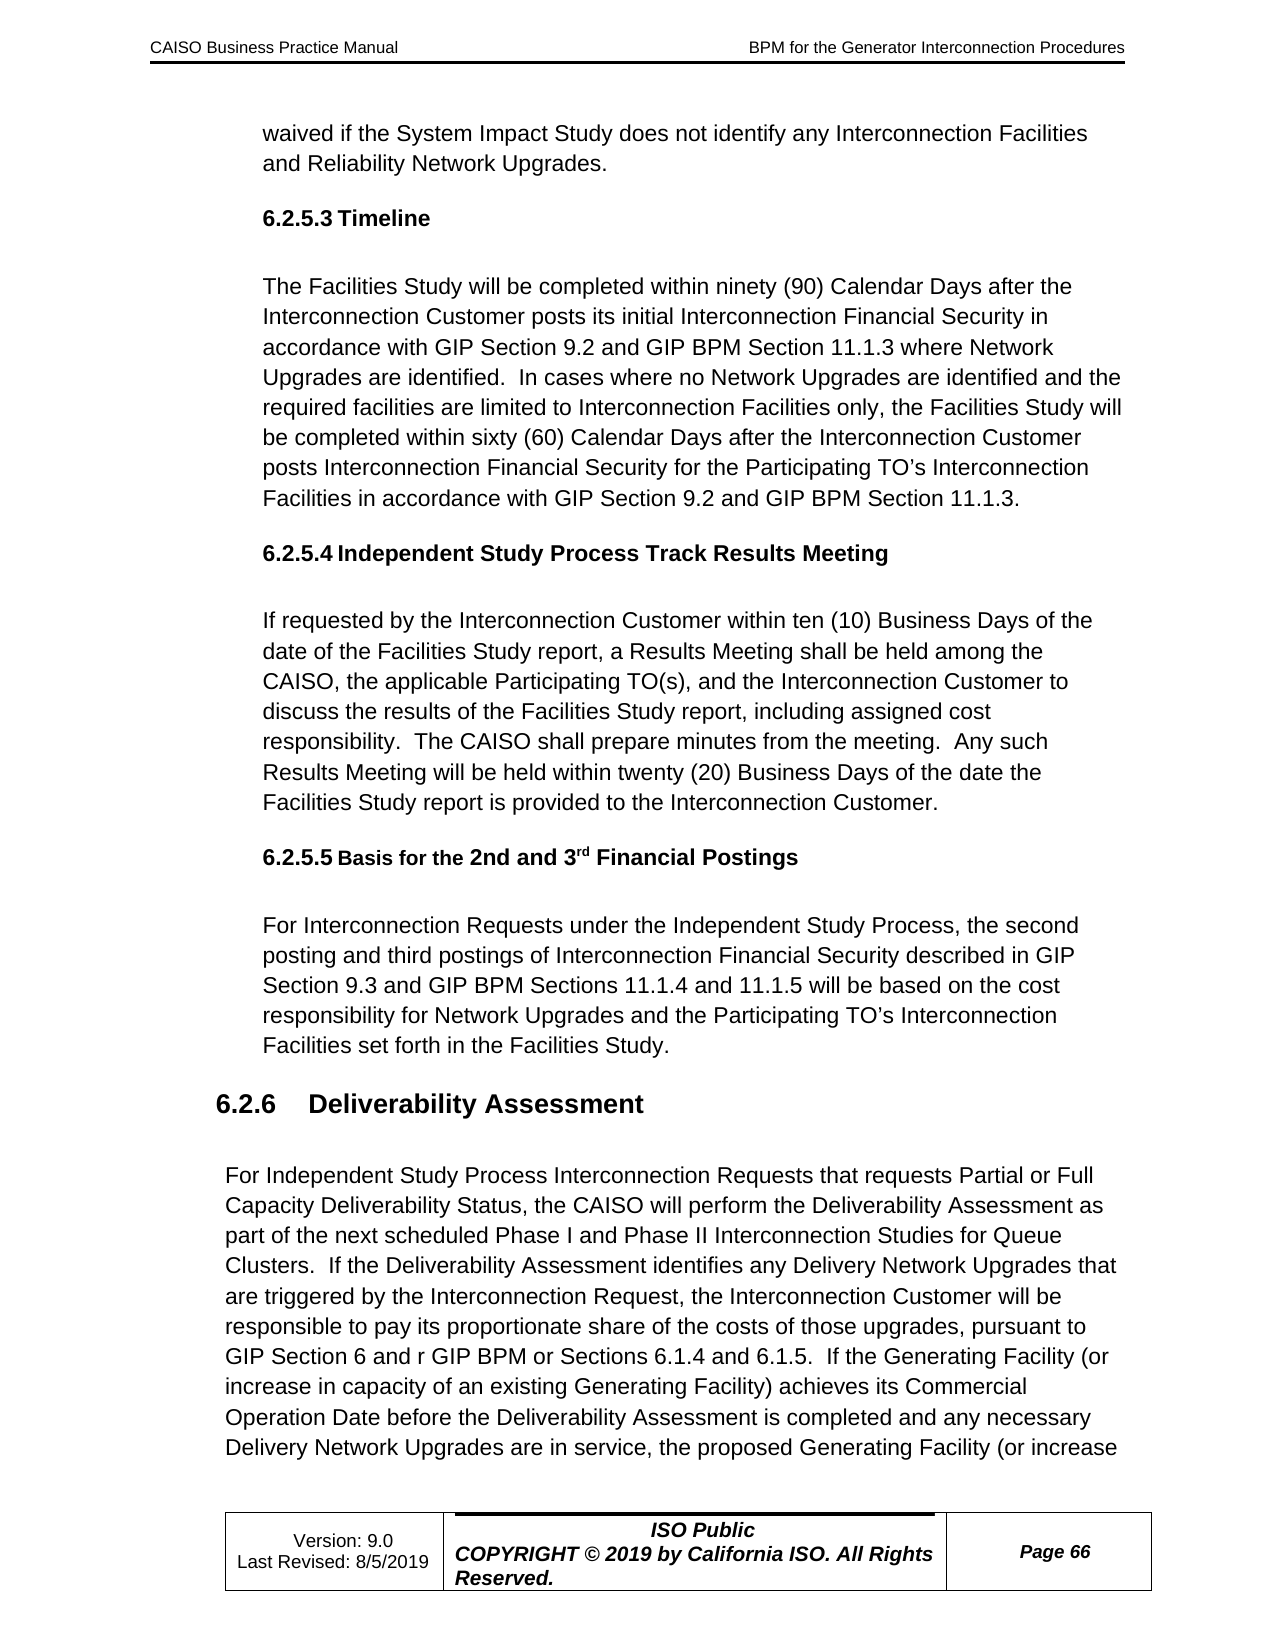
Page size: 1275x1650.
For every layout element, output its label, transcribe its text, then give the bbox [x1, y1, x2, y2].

subtitle Independent Study Process Track Results Meeting [262, 540, 1125, 566]
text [225, 1162, 1125, 1460]
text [262, 120, 1125, 177]
subtitle Timeline [262, 205, 1125, 232]
text If requested by the Interconnection Customer within ten (10) Business Days of the date of the Facilities Study report, a Results Meeting shall be held among the CAISO, the applicable Participating TO(s), and the Interconnection Customer to discuss the results of the Facilities Study report, including assigned cost responsibility. The CAISO shall prepare minutes from the meeting. Any such Results Meeting will be held within twenty (20) Business Days of the date the Facilities Study report is provided to the Interconnection Customer. [262, 607, 1125, 815]
text For Interconnection Requests under the Independent Study Process, the second posting and third postings of Interconnection Financial Security described in GIP Section 9.3 and GIP BPM Sections 11.1.4 and 11.1.5 will be based on the cost responsibility for Network Upgrades and the Participating TO’s Interconnection Facilities set forth in the Facilities Study. [262, 912, 1125, 1059]
subtitle Deliverability Assessment [216, 1088, 1125, 1119]
text The Facilities Study will be completed within ninety (90) Calendar Days after the Interconnection Customer posts its initial Interconnection Financial Security in accordance with GIP Section 9.2 and GIP BPM Section 11.1.3 where Network Upgrades are identified. In cases where no Network Upgrades are identified and the required facilities are limited to Interconnection Facilities only, the Facilities Study will be completed within sixty (60) Calendar Days after the Interconnection Customer posts Interconnection Financial Security for the Participating TO’s Interconnection Facilities in accordance with GIP Section 9.2 and GIP BPM Section 11.1.3. [262, 273, 1125, 511]
subtitle Basis for the 2nd and 3rd Financial Postings [262, 844, 1125, 870]
